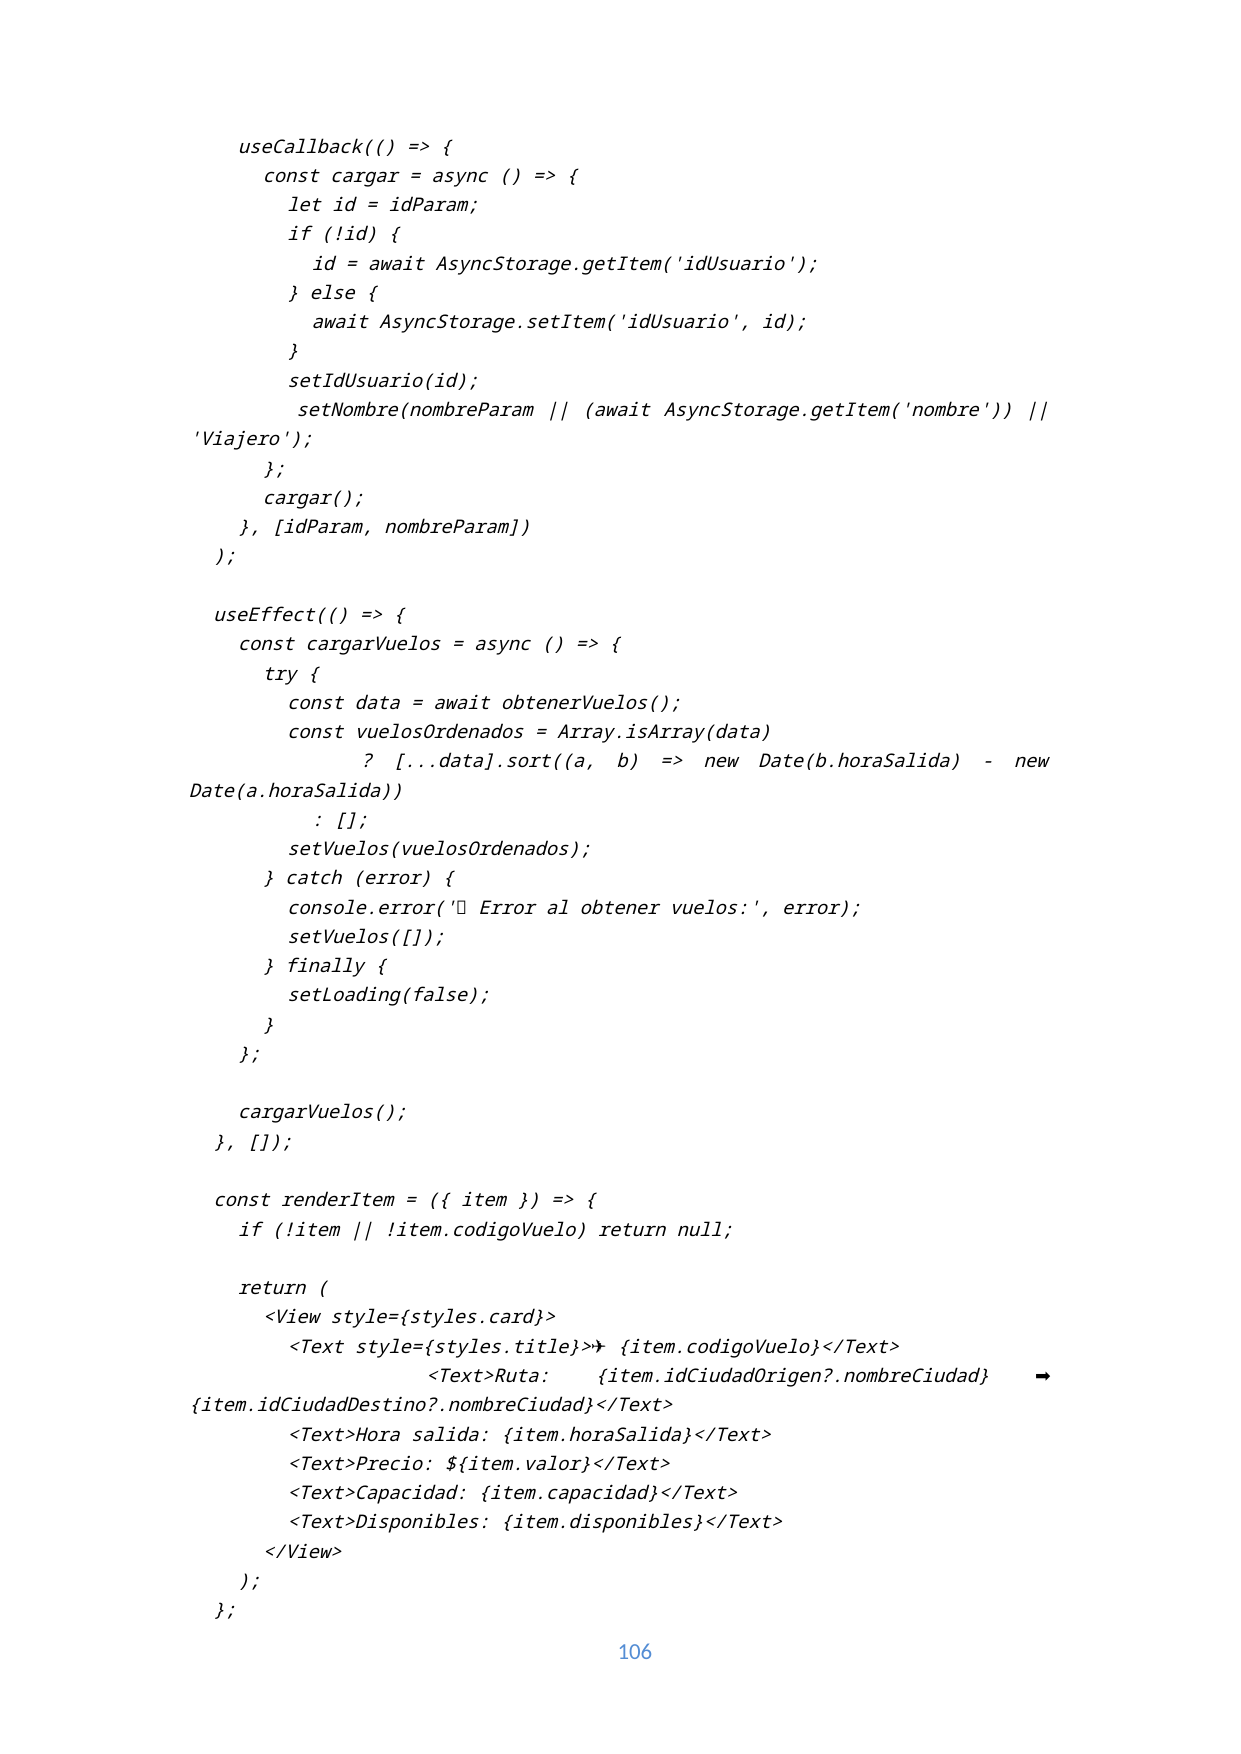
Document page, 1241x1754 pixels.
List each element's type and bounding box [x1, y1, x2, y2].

table_header [177, 133, 1062, 1626]
